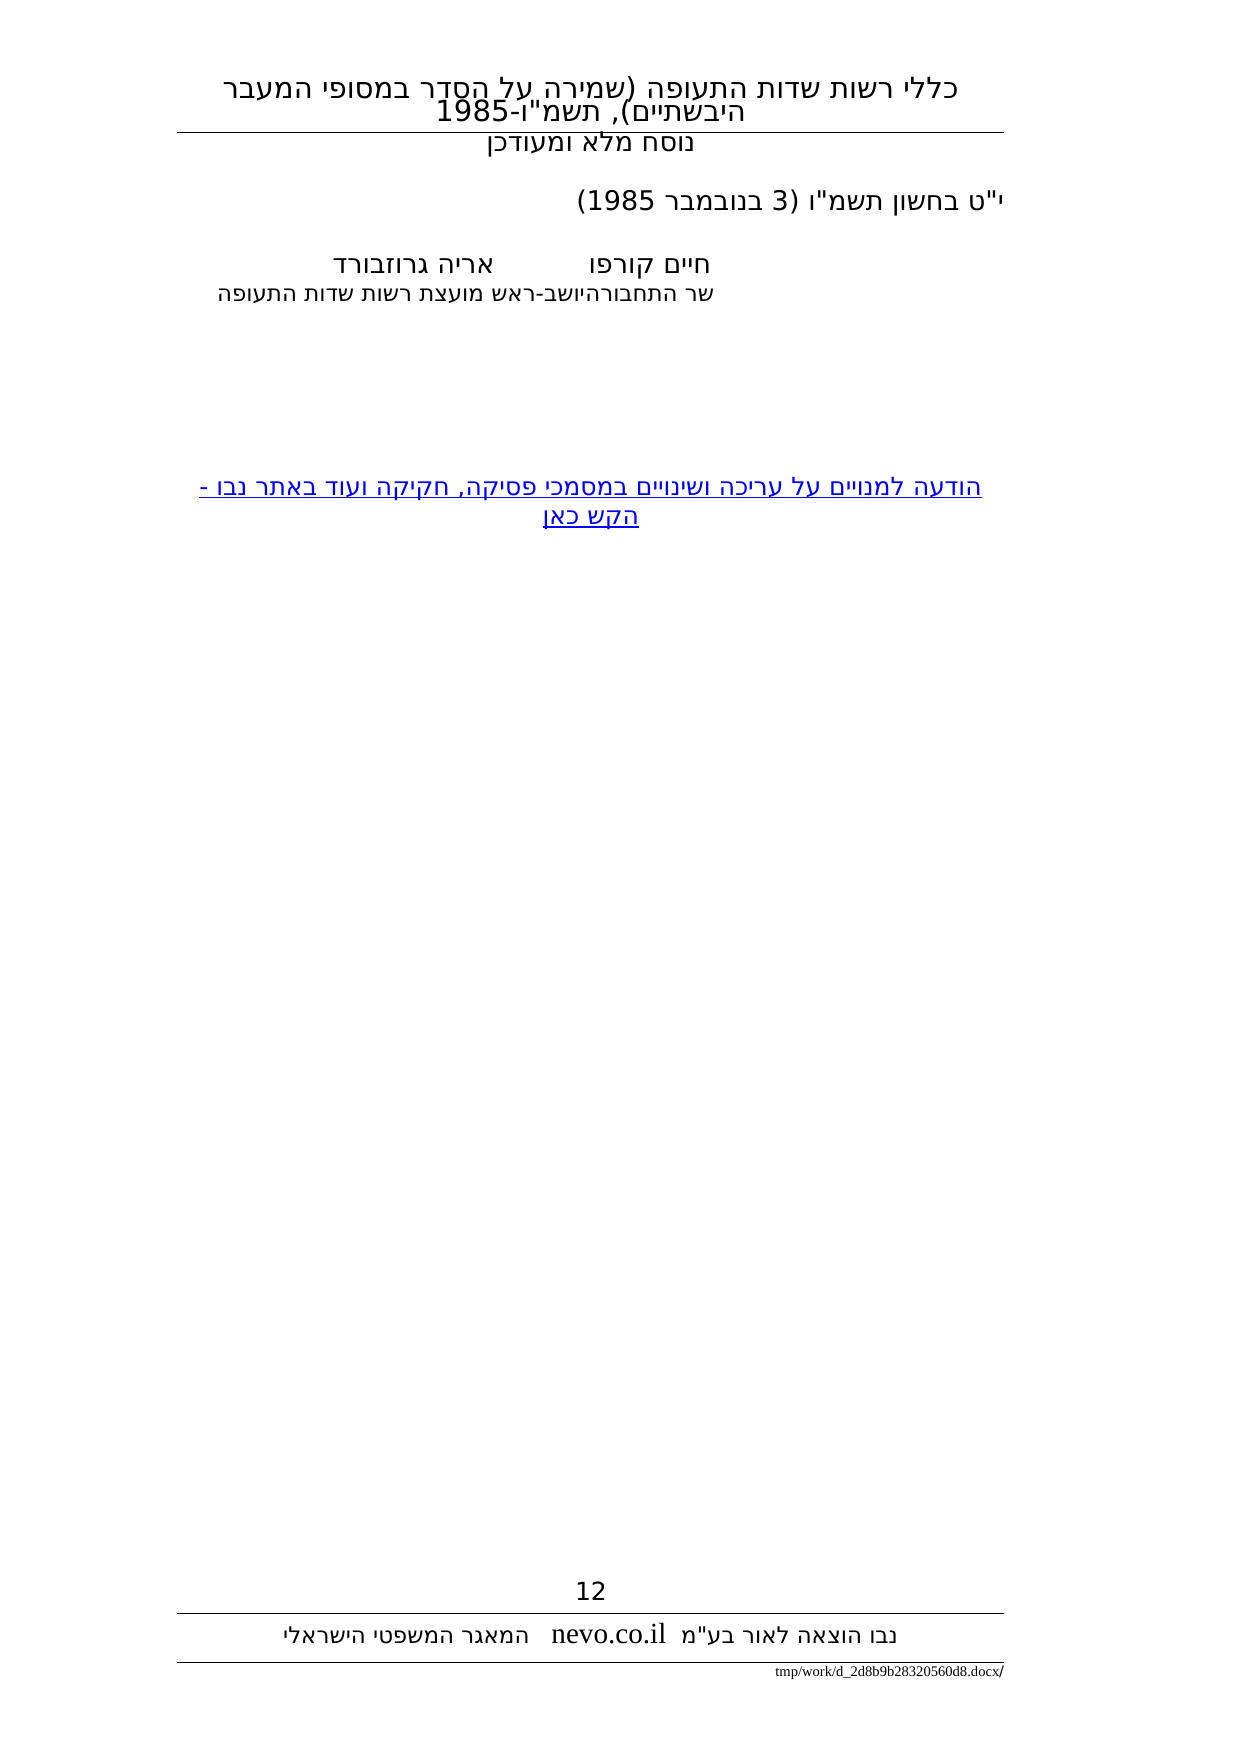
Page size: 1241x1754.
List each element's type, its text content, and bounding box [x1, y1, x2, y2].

text שר התחבורה יושב-ראש מועצת רשות שדות התעופה [177, 280, 1004, 307]
text חיים קורפו אריה גרוזבורד [177, 248, 1004, 280]
text י"ט בחשון תשמ"ו (3 בנובמבר 1985) [177, 185, 1004, 217]
text הודעה למנויים על עריכה ושינויים במסמכי פסיקה, חקיקה ועוד באתר נבו - הקש כאן [177, 472, 1004, 530]
